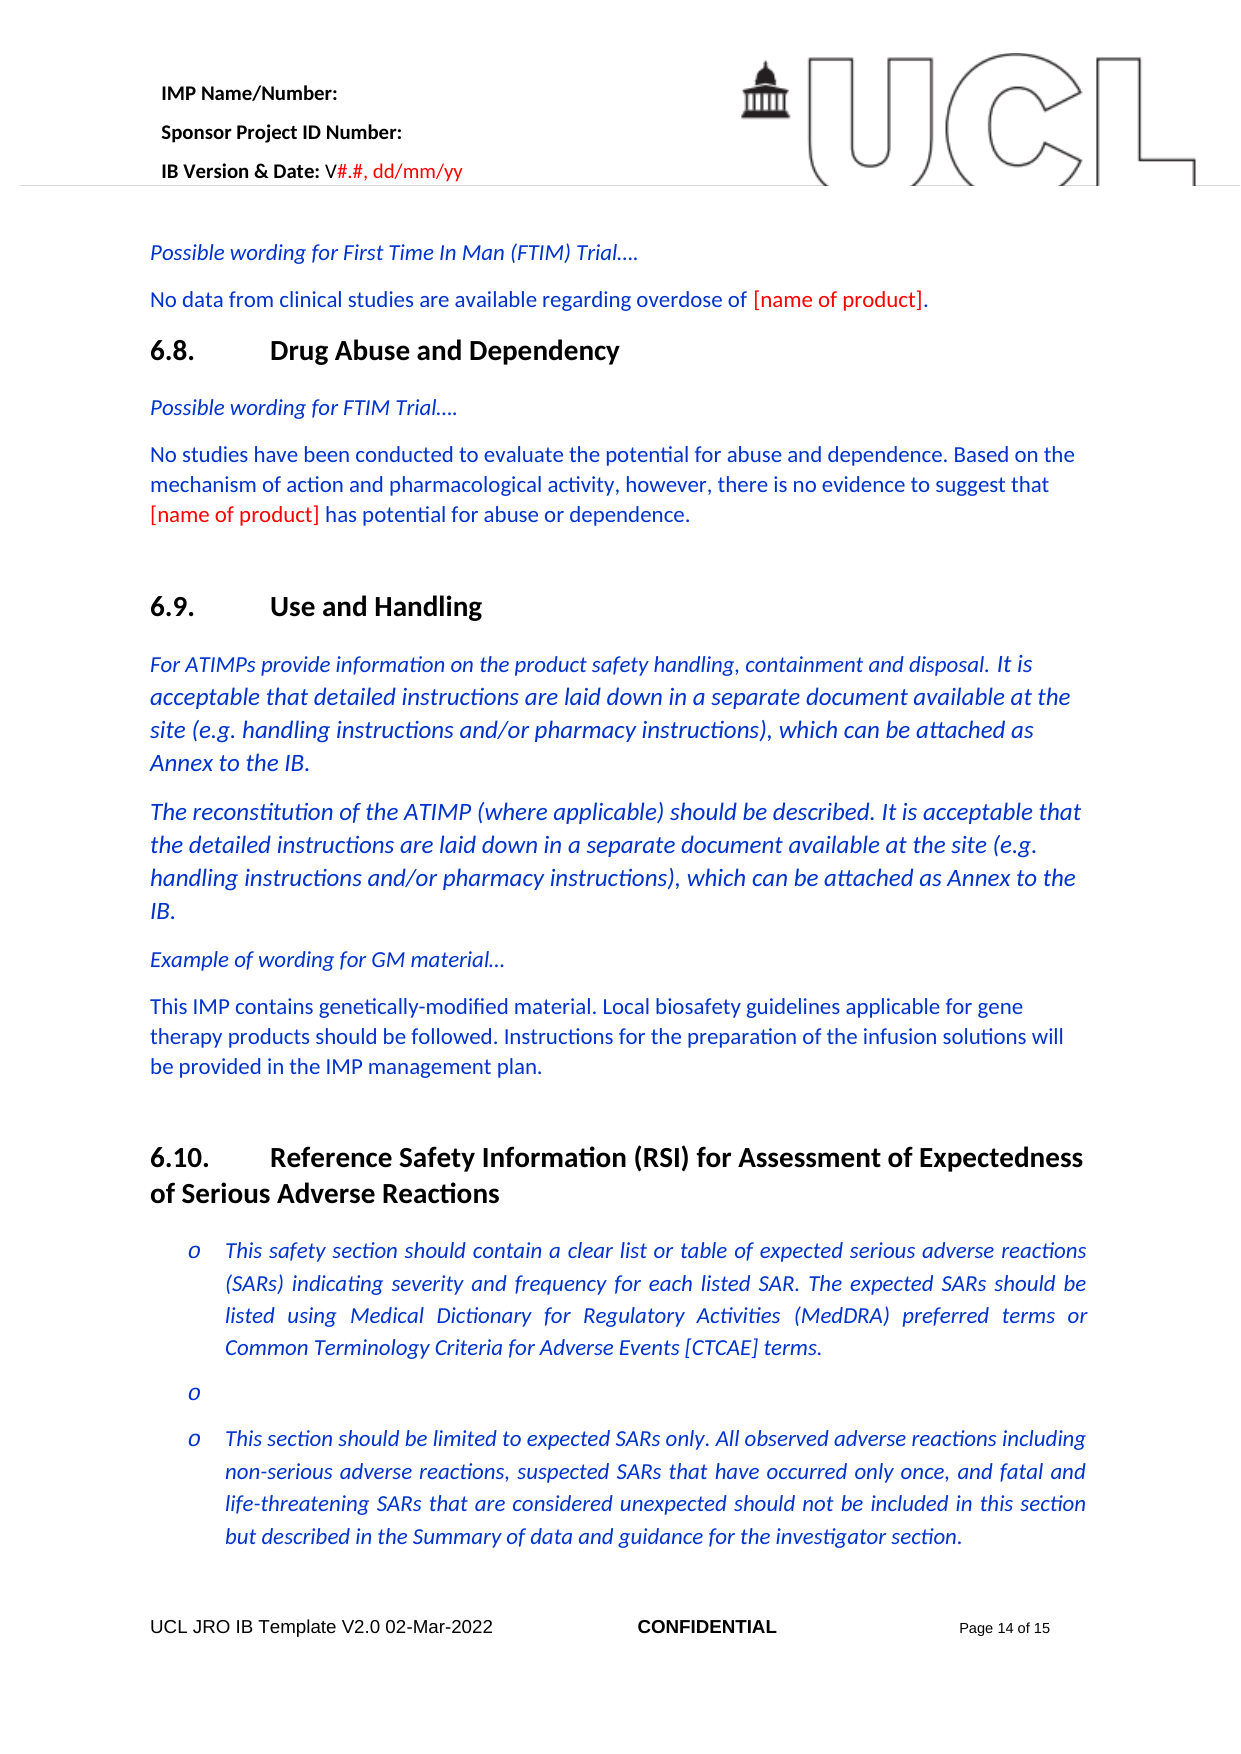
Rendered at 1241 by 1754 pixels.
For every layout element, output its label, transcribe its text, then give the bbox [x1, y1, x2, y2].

subtitle Reference Safety Information (RSI) for Assessment of Expectedness of Serious Adverse Reactions [150, 1139, 1090, 1211]
list This safety section should contain a clear list or table of expected serious adverse reactions (SARs) indicating severity and frequency for each listed SAR. The expected SARs should be listed using Medical Dictionary for Regulatory Activities (MedDRA) preferred terms or Common Terminology Criteria for Adverse Events [CTCAE] terms. [187, 1236, 1090, 1362]
text Possible wording for FTIM Trial…. [150, 393, 1090, 421]
text Example of wording for GM material… [150, 945, 1090, 973]
text For ATIMPs provide information on the product safety handling, containment and disposal. It is acceptable that detailed instructions are laid down in a separate document available at the site (e.g. handling instructions and/or pharmacy instructions), which can be attached as Annex to the IB. [150, 648, 1090, 777]
text No studies have been conducted to evaluate the potential for abuse and dependence. Based on the mechanism of action and pharmacological activity, however, there is no evidence to suggest that [name of product] has potential for abuse or dependence. [150, 440, 1090, 528]
text No data from clinical studies are available regarding overdose of [name of product]. [150, 285, 1090, 313]
text This IMP contains genetically-modified material. Local biosafety guidelines applicable for gene therapy products should be followed. Instructions for the preparation of the infusion solutions will be provided in the IMP management plan. [150, 992, 1090, 1080]
subtitle Drug Abuse and Dependency [150, 332, 1090, 368]
list This section should be limited to expected SARs only. All observed adverse reactions including non-serious adverse reactions, suspected SARs that have occurred only once, and fatal and life-threatening SARs that are considered unexpected should not be included in this section but described in the Summary of data and guidance for the investigator section. [187, 1424, 1090, 1550]
text Possible wording for First Time In Man (FTIM) Trial…. [150, 238, 1090, 267]
text The reconstitution of the ATIMP (where applicable) should be described. It is acceptable that the detailed instructions are laid down in a separate document available at the site (e.g. handling instructions and/or pharmacy instructions), which can be attached as Annex to the IB. [150, 797, 1090, 926]
subtitle Use and Handling [150, 588, 1090, 623]
